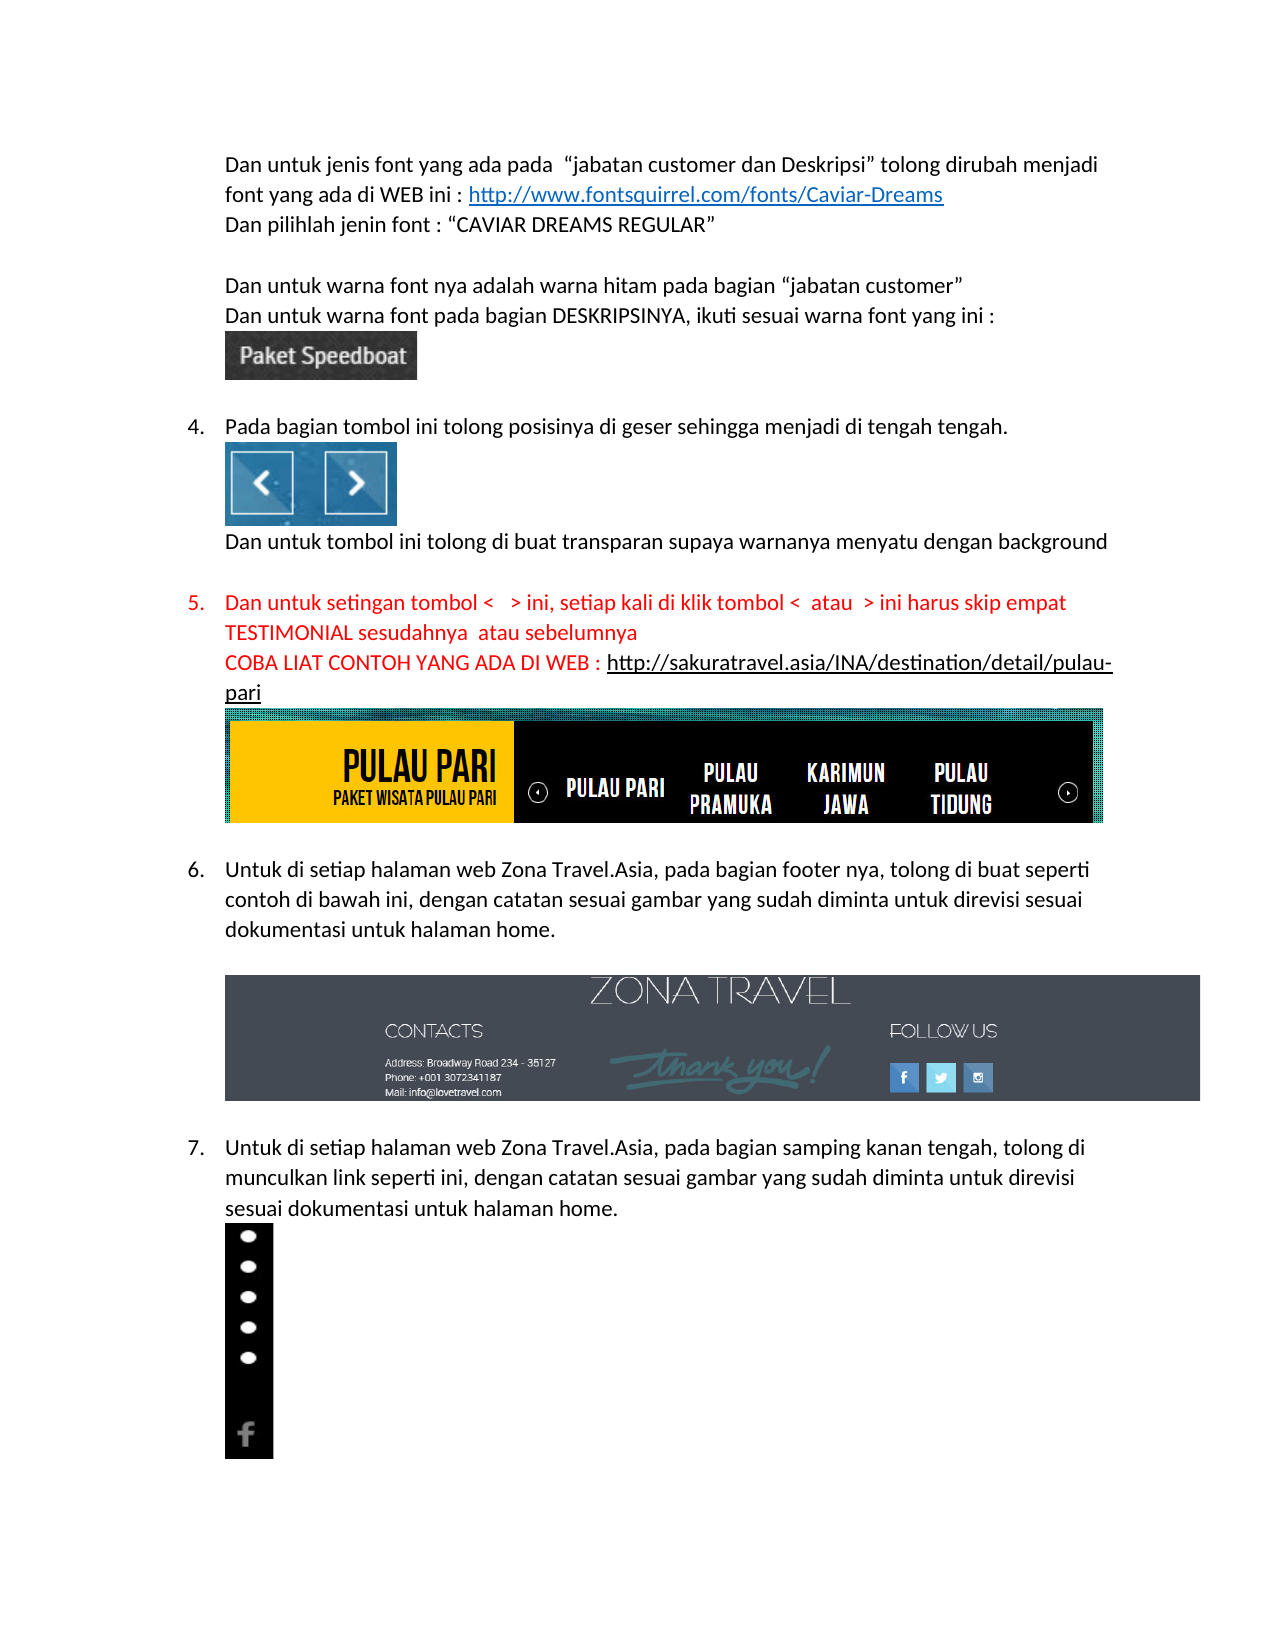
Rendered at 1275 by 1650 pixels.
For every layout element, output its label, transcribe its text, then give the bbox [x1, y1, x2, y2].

picture [225, 975, 1200, 1101]
list Pada bagian tombol ini tolong posisinya di geser sehingga menjadi di tengah tengah. [187, 412, 1125, 440]
list Dan untuk setingan tombol < > ini, setiap kali di klik tombol < atau > ini harus skip empat TESTIMONIAL sesudahnya atau sebelumnya [187, 588, 1125, 646]
list Dan pilihlah jenin font : “CAVIAR DREAMS REGULAR” [225, 210, 1125, 238]
picture [225, 331, 418, 380]
list Dan untuk warna font nya adalah warna hitam pada bagian “jabatan customer” [225, 271, 1125, 299]
picture [225, 1223, 274, 1459]
list Dan untuk tombol ini tolong di buat transparan supaya warnanya menyatu dengan background [225, 527, 1125, 555]
list Untuk di setiap halaman web Zona Travel.Asia, pada bagian samping kanan tengah, tolong di munculkan link seperti ini, dengan catatan sesuai gambar yang sudah diminta untuk direvisi sesuai dokumentasi untuk halaman home. [187, 1133, 1125, 1222]
list Dan untuk jenis font yang ada pada “jabatan customer dan Deskripsi” tolong dirubah menjadi font yang ada di WEB ini : http://www.fontsquirrel.com/fonts/Caviar-Dreams [225, 150, 1125, 208]
list COBA LIAT CONTOH YANG ADA DI WEB : http://sakuratravel.asia/INA/destination/detail/pulau-pari [225, 648, 1125, 706]
list Untuk di setiap halaman web Zona Travel.Asia, pada bagian footer nya, tolong di buat seperti contoh di bawah ini, dengan catatan sesuai gambar yang sudah diminta untuk direvisi sesuai dokumentasi untuk halaman home. [187, 855, 1125, 943]
picture [225, 442, 397, 526]
list Dan untuk warna font pada bagian DESKRIPSINYA, ikuti sesuai warna font yang ini : [225, 301, 1125, 380]
picture [225, 708, 1104, 823]
